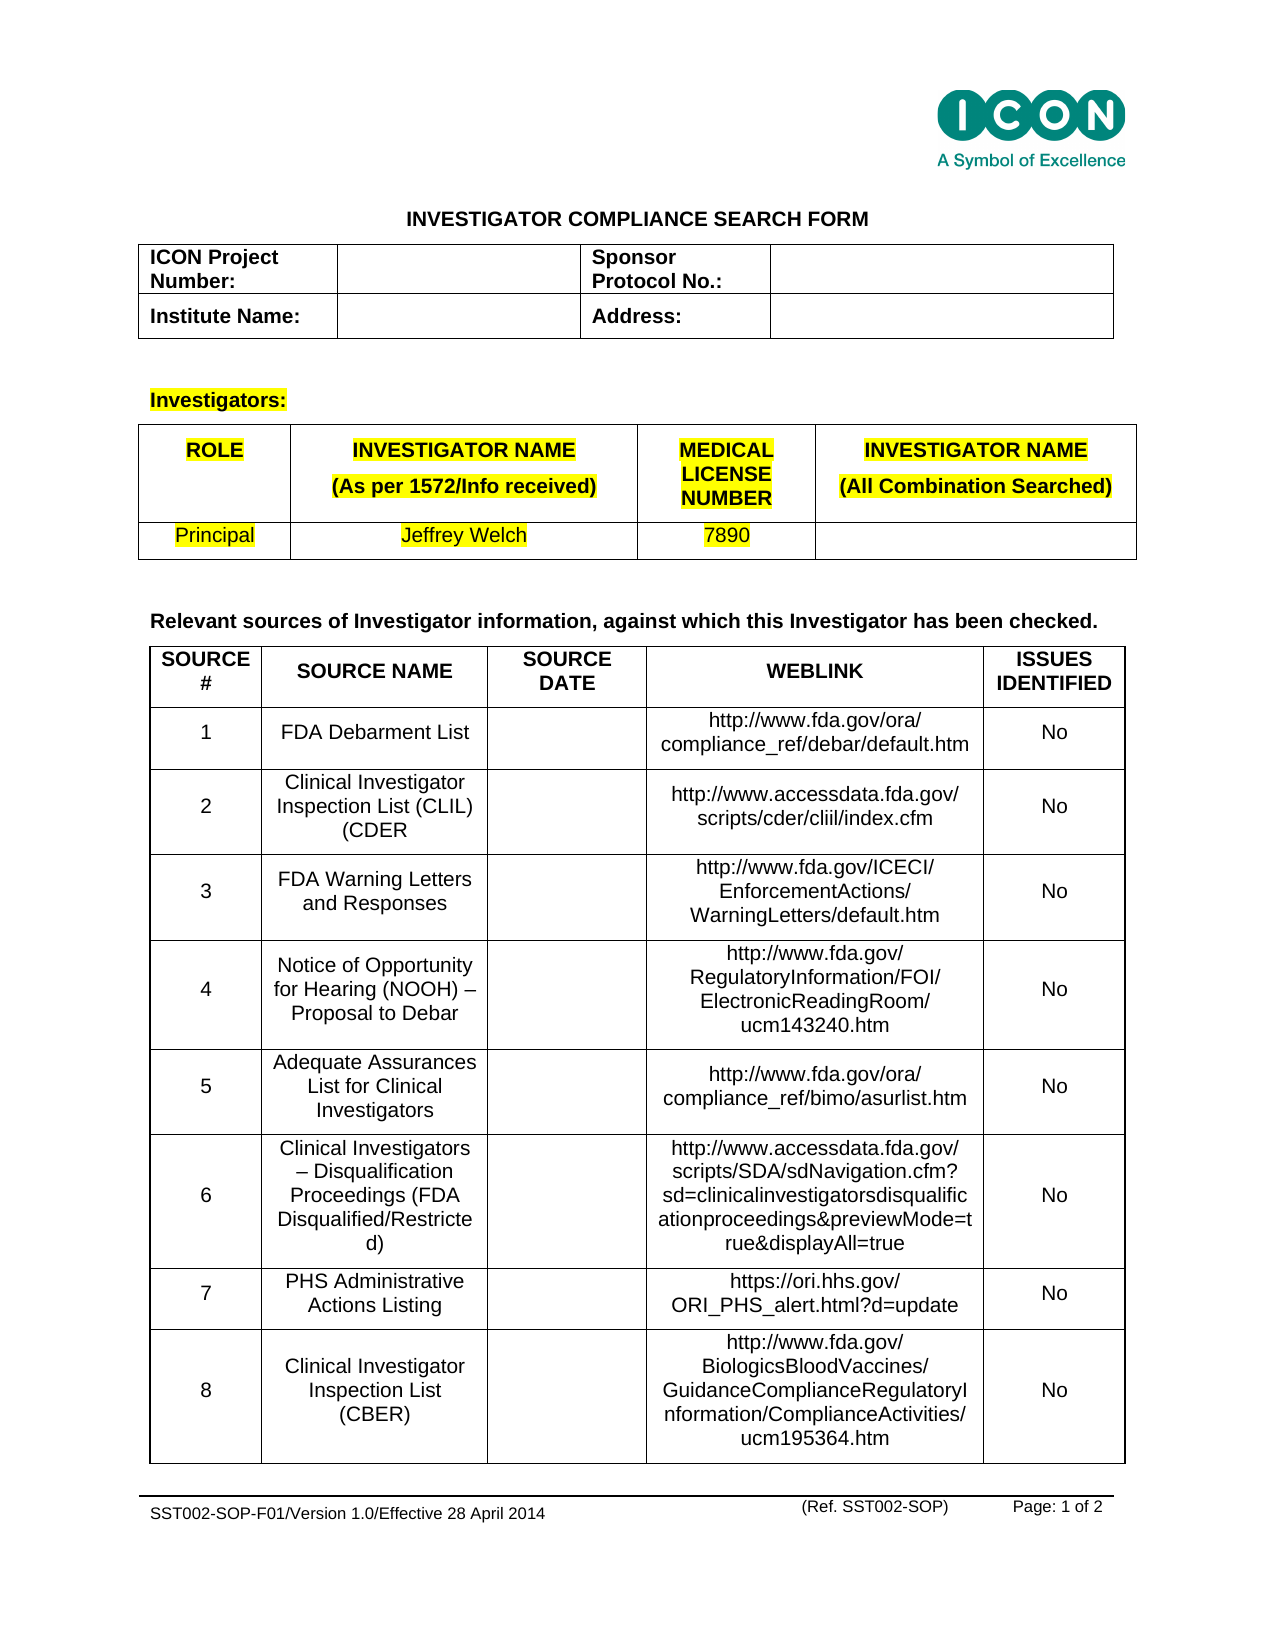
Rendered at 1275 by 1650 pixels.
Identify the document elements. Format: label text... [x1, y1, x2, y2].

table_cell http://www.fda.gov/ora/compliance_ref/debar/default.htm [647, 708, 983, 769]
table_cell No [984, 708, 1124, 769]
table_cell Notice of Opportunity for Hearing (NOOH) – Proposal to Debar [262, 941, 487, 1049]
table_cell Principal [139, 523, 290, 559]
text INVESTIGATOR COMPLIANCE SEARCH FORM [150, 207, 1125, 231]
text Investigators: [150, 387, 1125, 411]
table_cell [488, 1269, 646, 1329]
table_cell 8 [151, 1330, 261, 1462]
table_cell https://ori.hhs.gov/ORI_PHS_alert.html?d=update [647, 1269, 983, 1329]
table_cell [771, 294, 1113, 337]
table_cell http://www.accessdata.fda.gov/scripts/SDA/sdNavigation.cfm?sd=clinicalinvestigatorsdisqualificationproceedings&previewMode=true&displayAll=true [647, 1135, 983, 1268]
table_cell No [984, 770, 1124, 854]
table_cell 2 [151, 770, 261, 854]
table_cell http://www.fda.gov/ora/compliance_ref/bimo/asurlist.htm [647, 1050, 983, 1134]
table_header SOURCE DATE [488, 647, 646, 707]
table_cell 7 [151, 1269, 261, 1329]
table_header [338, 245, 580, 292]
table_header SOURCE # [151, 647, 261, 707]
table_header INVESTIGATOR NAME (As per 1572/Info received) [291, 425, 637, 522]
table_cell Address: [581, 294, 770, 337]
table_header ROLE [139, 425, 290, 522]
table_cell Clinical Investigators – Disqualification Proceedings (FDA Disqualified/Restricted) [262, 1135, 487, 1268]
table_cell No [984, 1330, 1124, 1462]
table_header WEBLINK [647, 647, 983, 707]
table_cell 1 [151, 708, 261, 769]
table_cell http://www.fda.gov/ICECI/EnforcementActions/WarningLetters/default.htm [647, 855, 983, 939]
table_cell 4 [151, 941, 261, 1049]
table_cell 5 [151, 1050, 261, 1134]
table_cell Adequate Assurances List for Clinical Investigators [262, 1050, 487, 1134]
text Relevant sources of Investigator information, against which this Investigator has been checked. [150, 609, 1125, 633]
table_header INVESTIGATOR NAME (All Combination Searched) [816, 425, 1136, 522]
table_cell Jeffrey Welch [291, 523, 637, 559]
table_cell [488, 941, 646, 1049]
table_header Sponsor Protocol No.: [581, 245, 770, 292]
table_cell Clinical Investigator Inspection List (CLIL)(CDER [262, 770, 487, 854]
table_cell [816, 523, 1136, 559]
table_header SOURCE NAME [262, 647, 487, 707]
table_cell 7890 [638, 523, 815, 559]
table_cell [488, 770, 646, 854]
table_cell [488, 708, 646, 769]
table_cell No [984, 855, 1124, 939]
table_cell 3 [151, 855, 261, 939]
picture [937, 90, 1125, 170]
table_header [771, 245, 1113, 292]
table_cell [488, 1135, 646, 1268]
table_cell http://www.fda.gov/BiologicsBloodVaccines/GuidanceComplianceRegulatoryInformation/ComplianceActivities/ucm195364.htm [647, 1330, 983, 1462]
table_cell FDA Debarment List [262, 708, 487, 769]
table_cell No [984, 1050, 1124, 1134]
table_header ISSUES IDENTIFIED [984, 647, 1124, 707]
table_header ICON Project Number: [139, 245, 337, 292]
table_cell No [984, 1269, 1124, 1329]
table_cell No [984, 941, 1124, 1049]
table_cell [488, 1330, 646, 1462]
table_cell http://www.accessdata.fda.gov/scripts/cder/cliil/index.cfm [647, 770, 983, 854]
table_cell Institute Name: [139, 294, 337, 337]
table_cell No [984, 1135, 1124, 1268]
table_cell 6 [151, 1135, 261, 1268]
table_cell [488, 855, 646, 939]
table_header MEDICAL LICENSE NUMBER [638, 425, 815, 522]
table_cell [338, 294, 580, 337]
table_cell http://www.fda.gov/RegulatoryInformation/FOI/ElectronicReadingRoom/ucm143240.htm [647, 941, 983, 1049]
table_cell Clinical Investigator Inspection List (CBER) [262, 1330, 487, 1462]
table_cell PHS Administrative Actions Listing [262, 1269, 487, 1329]
table_cell [488, 1050, 646, 1134]
table_cell FDA Warning Letters and Responses [262, 855, 487, 939]
